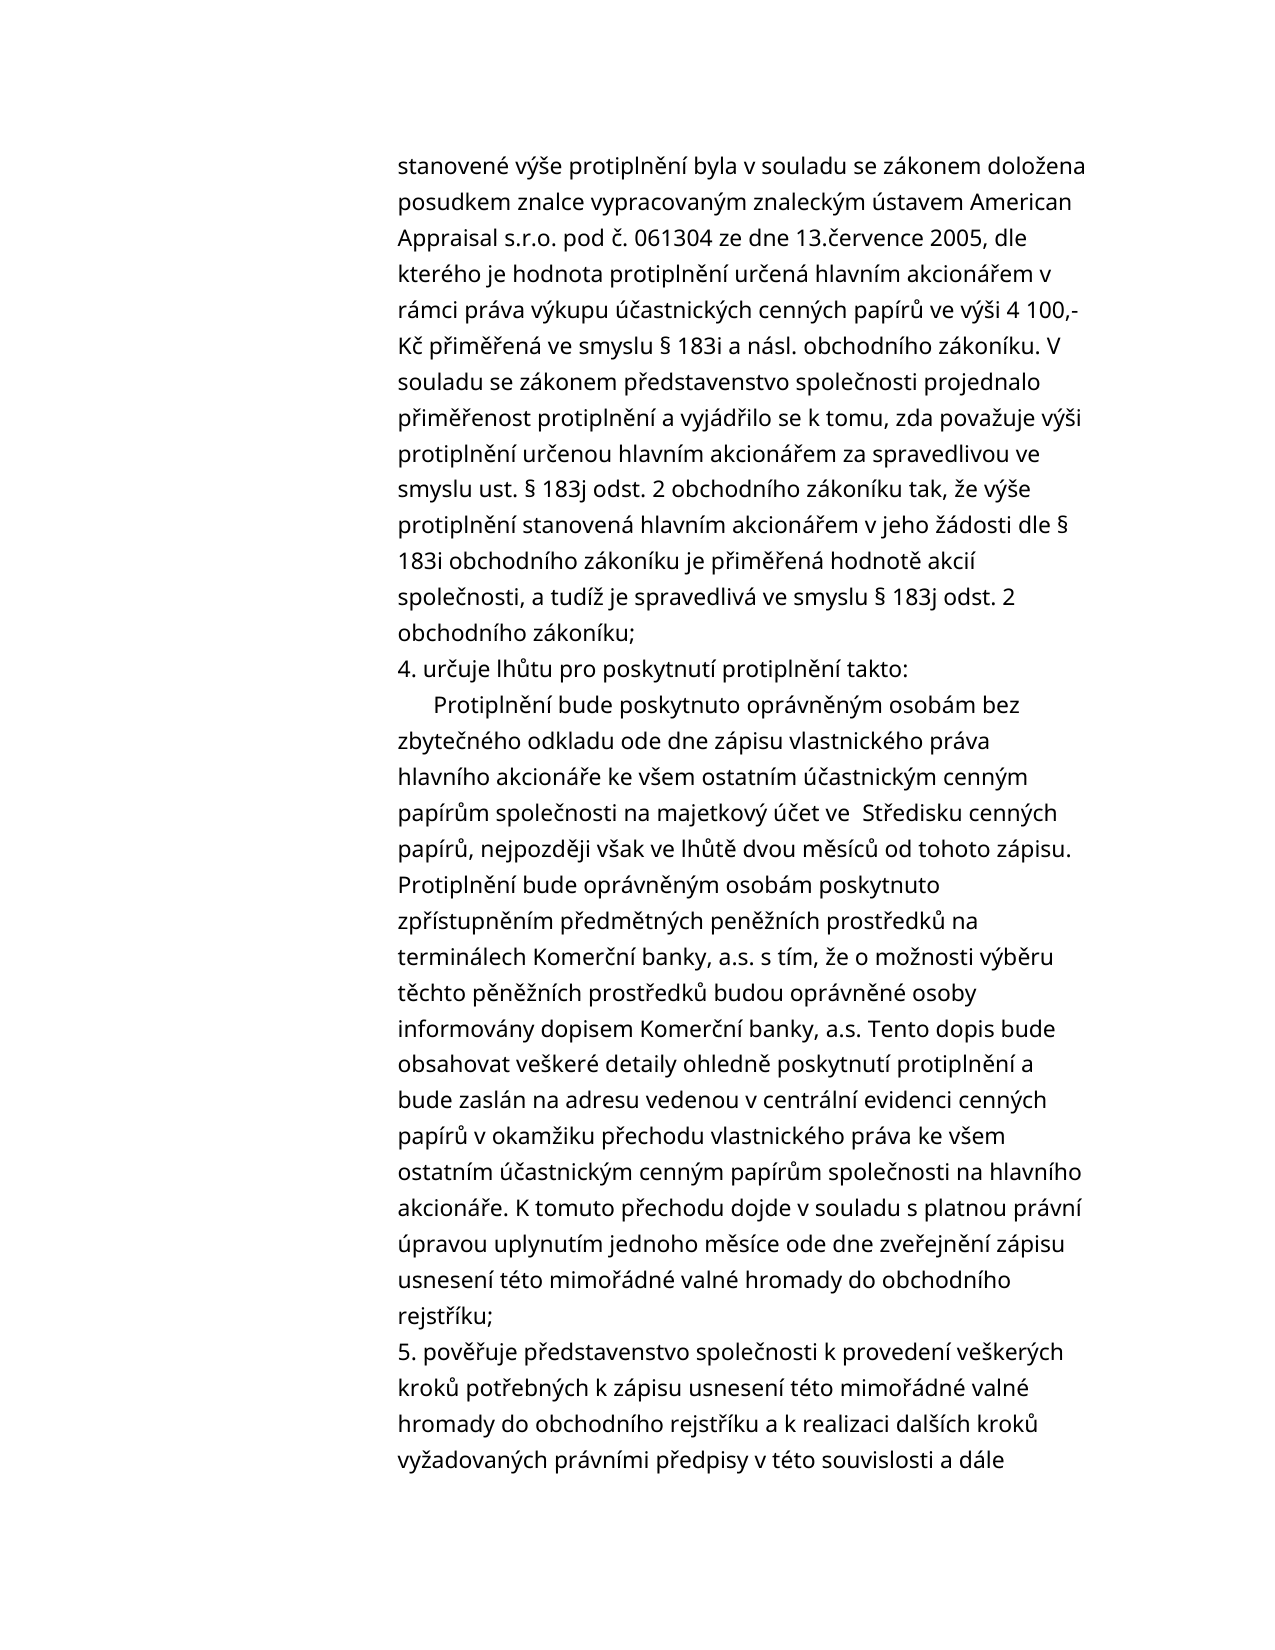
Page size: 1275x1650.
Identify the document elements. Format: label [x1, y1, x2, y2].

text [187, 150, 1087, 1475]
